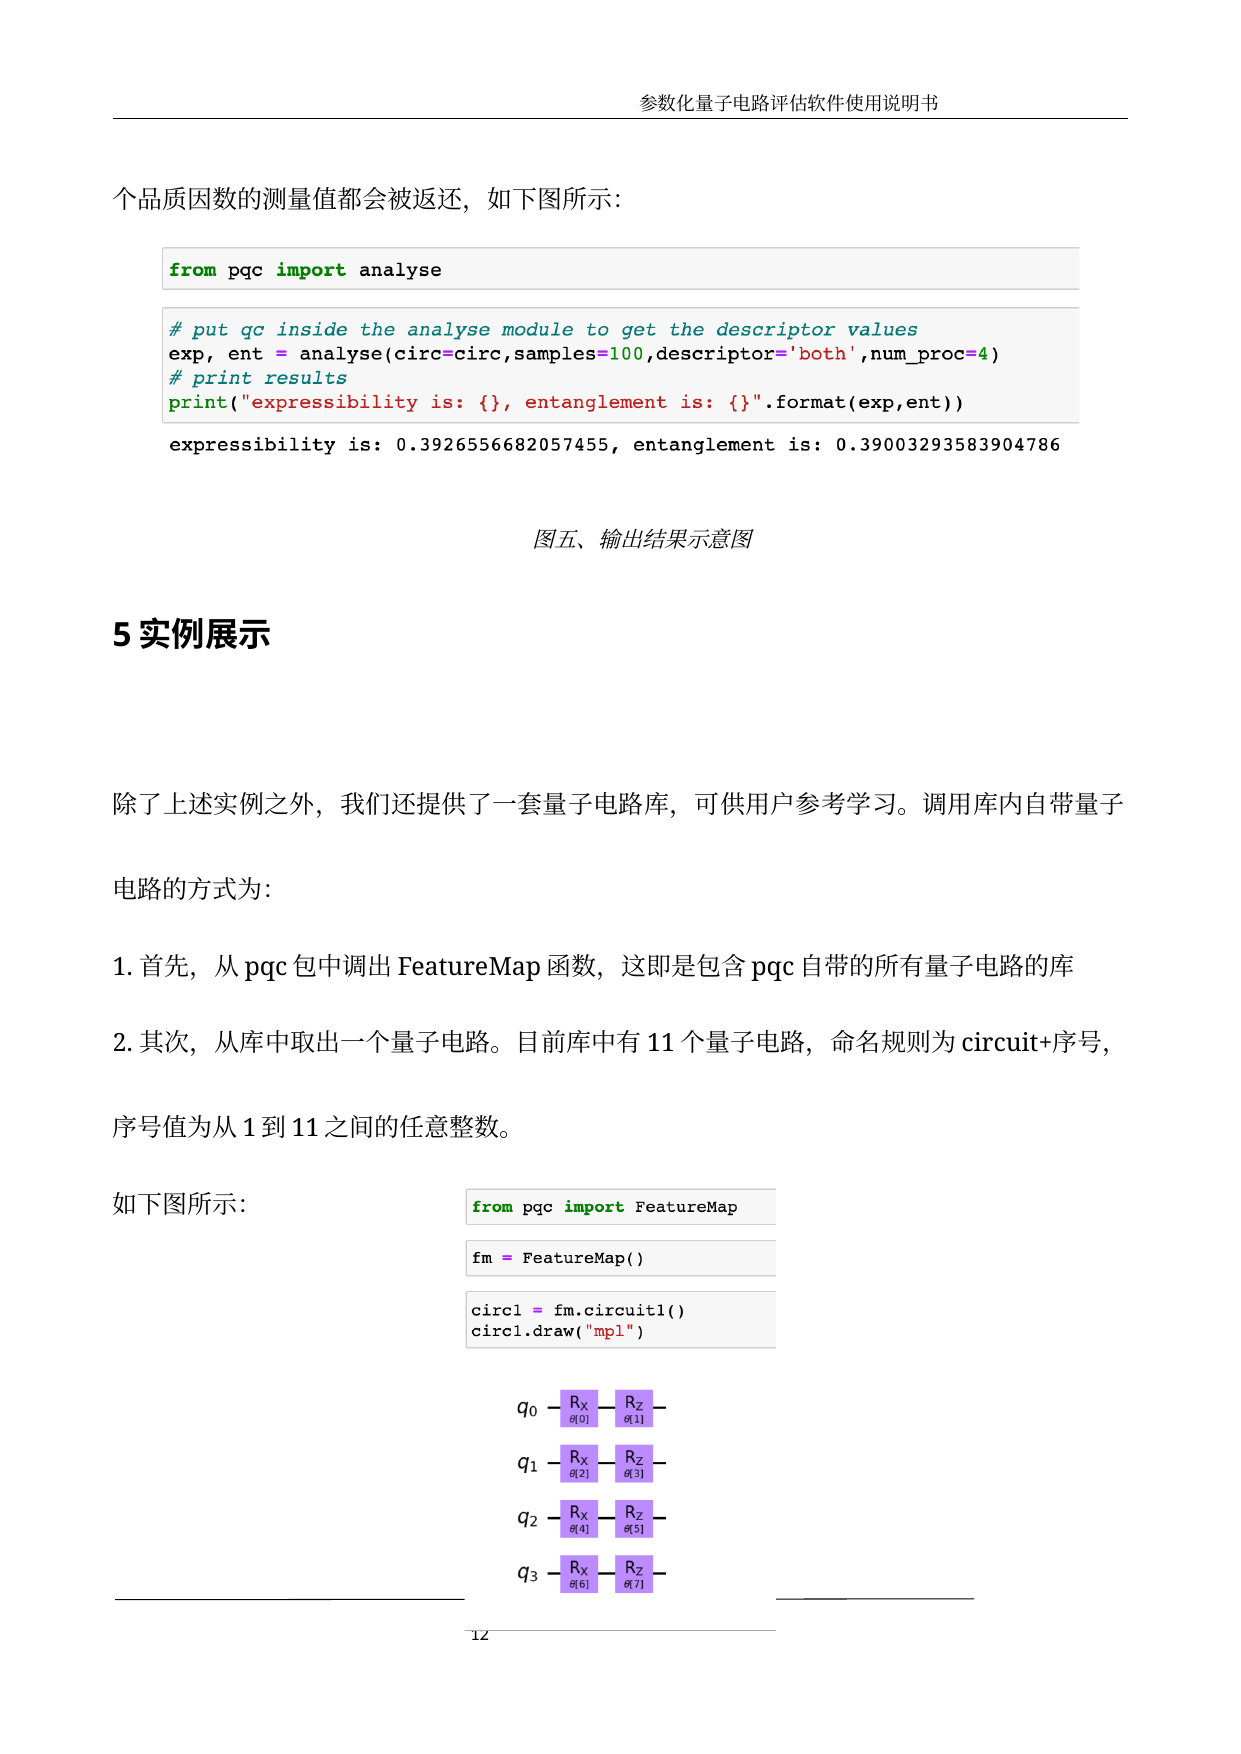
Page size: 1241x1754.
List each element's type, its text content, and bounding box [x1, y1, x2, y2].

list 如下图所示： [112, 1169, 1128, 1237]
subtitle 5实例展示 [112, 598, 1128, 666]
list 其次，从库中取出一个量子电路。目前库中有11个量子电路，命名规则为circuit+序号，序号值为从1到11之间的任意整数。 [112, 1007, 1128, 1160]
list 首先，从pqc包中调出FeatureMap函数，这即是包含pqc自带的所有量子电路的库 [112, 930, 1128, 998]
text 除了上述实例之外，我们还提供了一套量子电路库，可供用户参考学习。调用库内自带量子电路的方式为： [112, 768, 1128, 921]
picture [464, 1187, 776, 1631]
picture [160, 245, 1080, 473]
